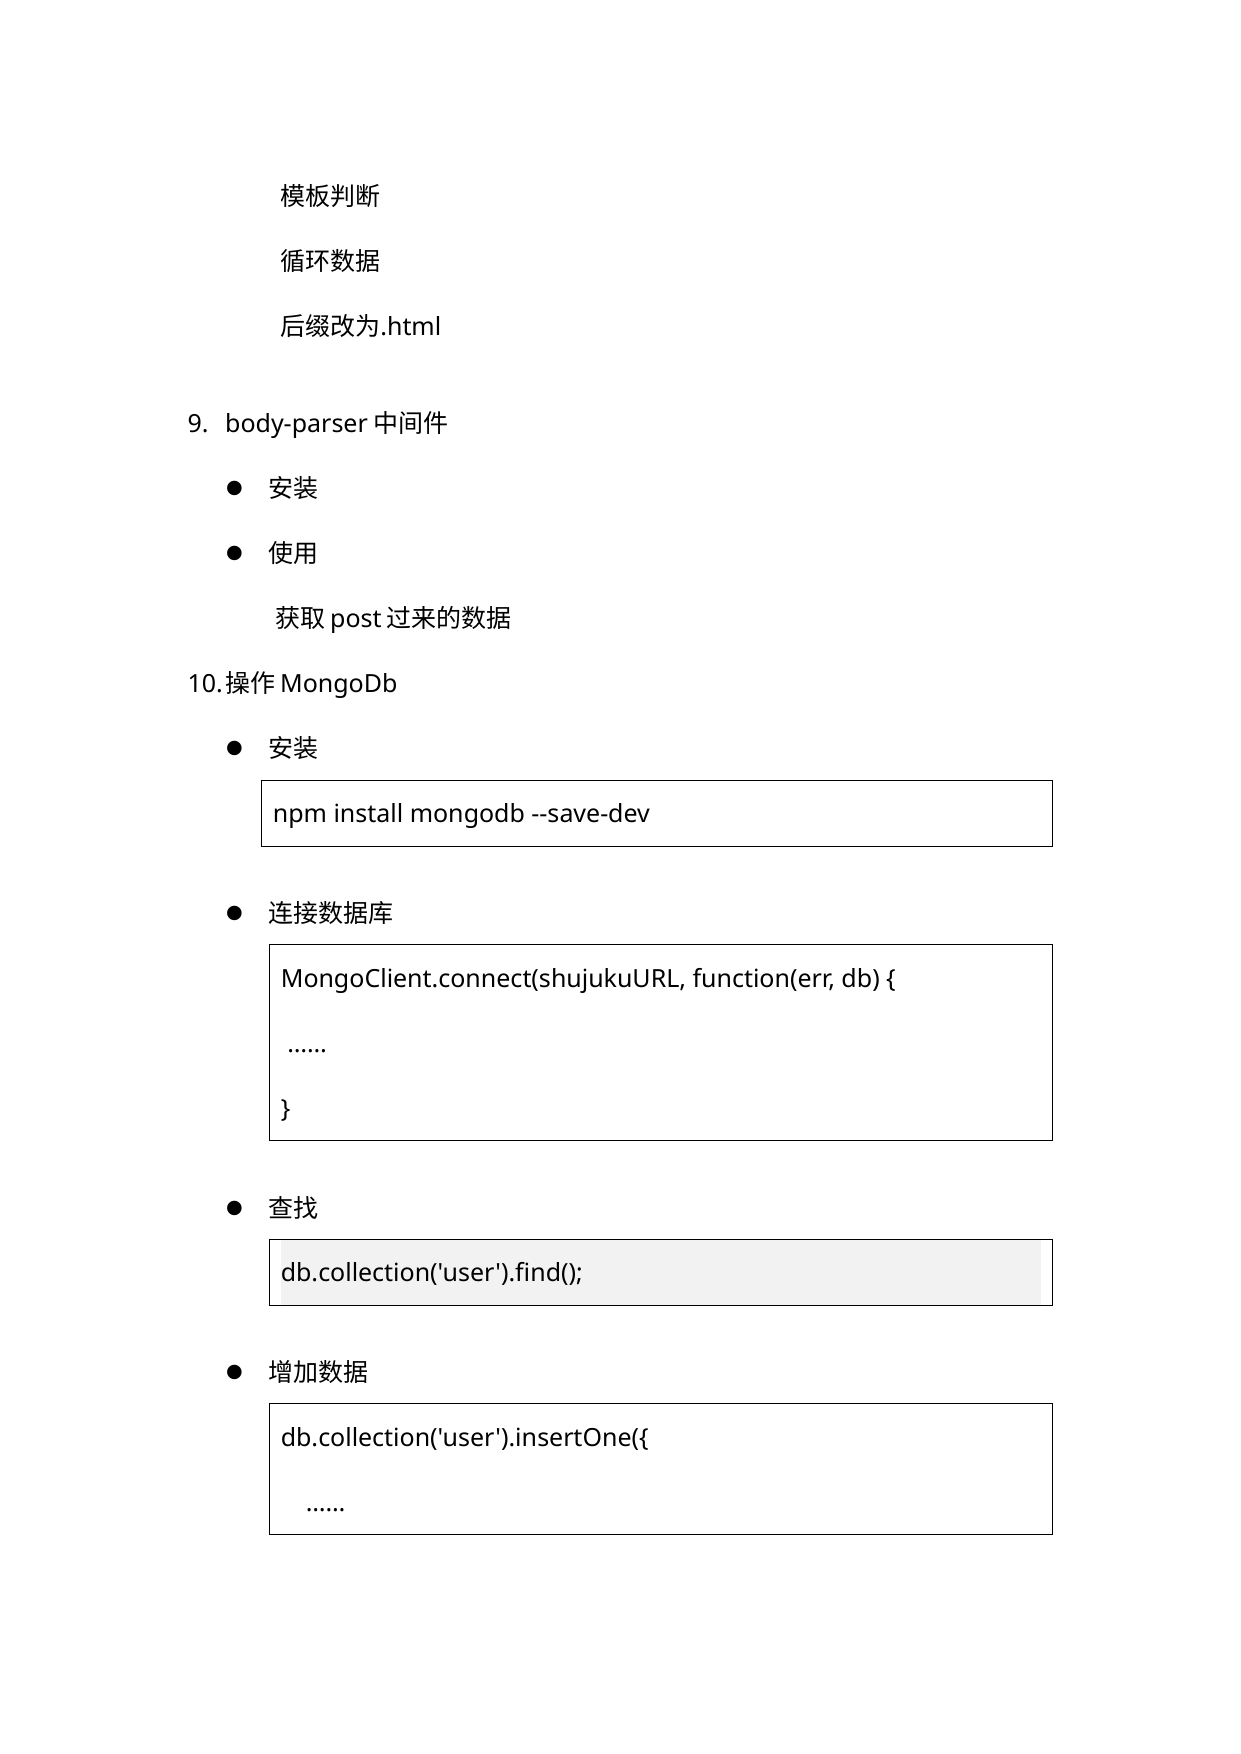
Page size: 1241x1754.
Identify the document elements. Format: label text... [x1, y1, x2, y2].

table_header npm install mongodb --save-dev [262, 781, 1052, 846]
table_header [270, 1404, 1052, 1534]
list 模板判断 [280, 162, 1053, 227]
table_header MongoClient.connect(shujukuURL, function(err, db) { …… } [270, 945, 1052, 1140]
list 安装 [225, 714, 1053, 779]
list 后缀改为.html [280, 292, 1053, 357]
list 获取post过来的数据 [225, 584, 1053, 649]
list 安装 [225, 454, 1053, 519]
list 增加数据 [225, 1338, 1053, 1403]
list 查找 [225, 1174, 1053, 1239]
list 使用 [225, 519, 1053, 584]
list body-parser中间件 [187, 389, 1053, 454]
list 操作MongoDb [187, 649, 1053, 714]
list 循环数据 [280, 227, 1053, 292]
list 连接数据库 [225, 879, 1053, 944]
